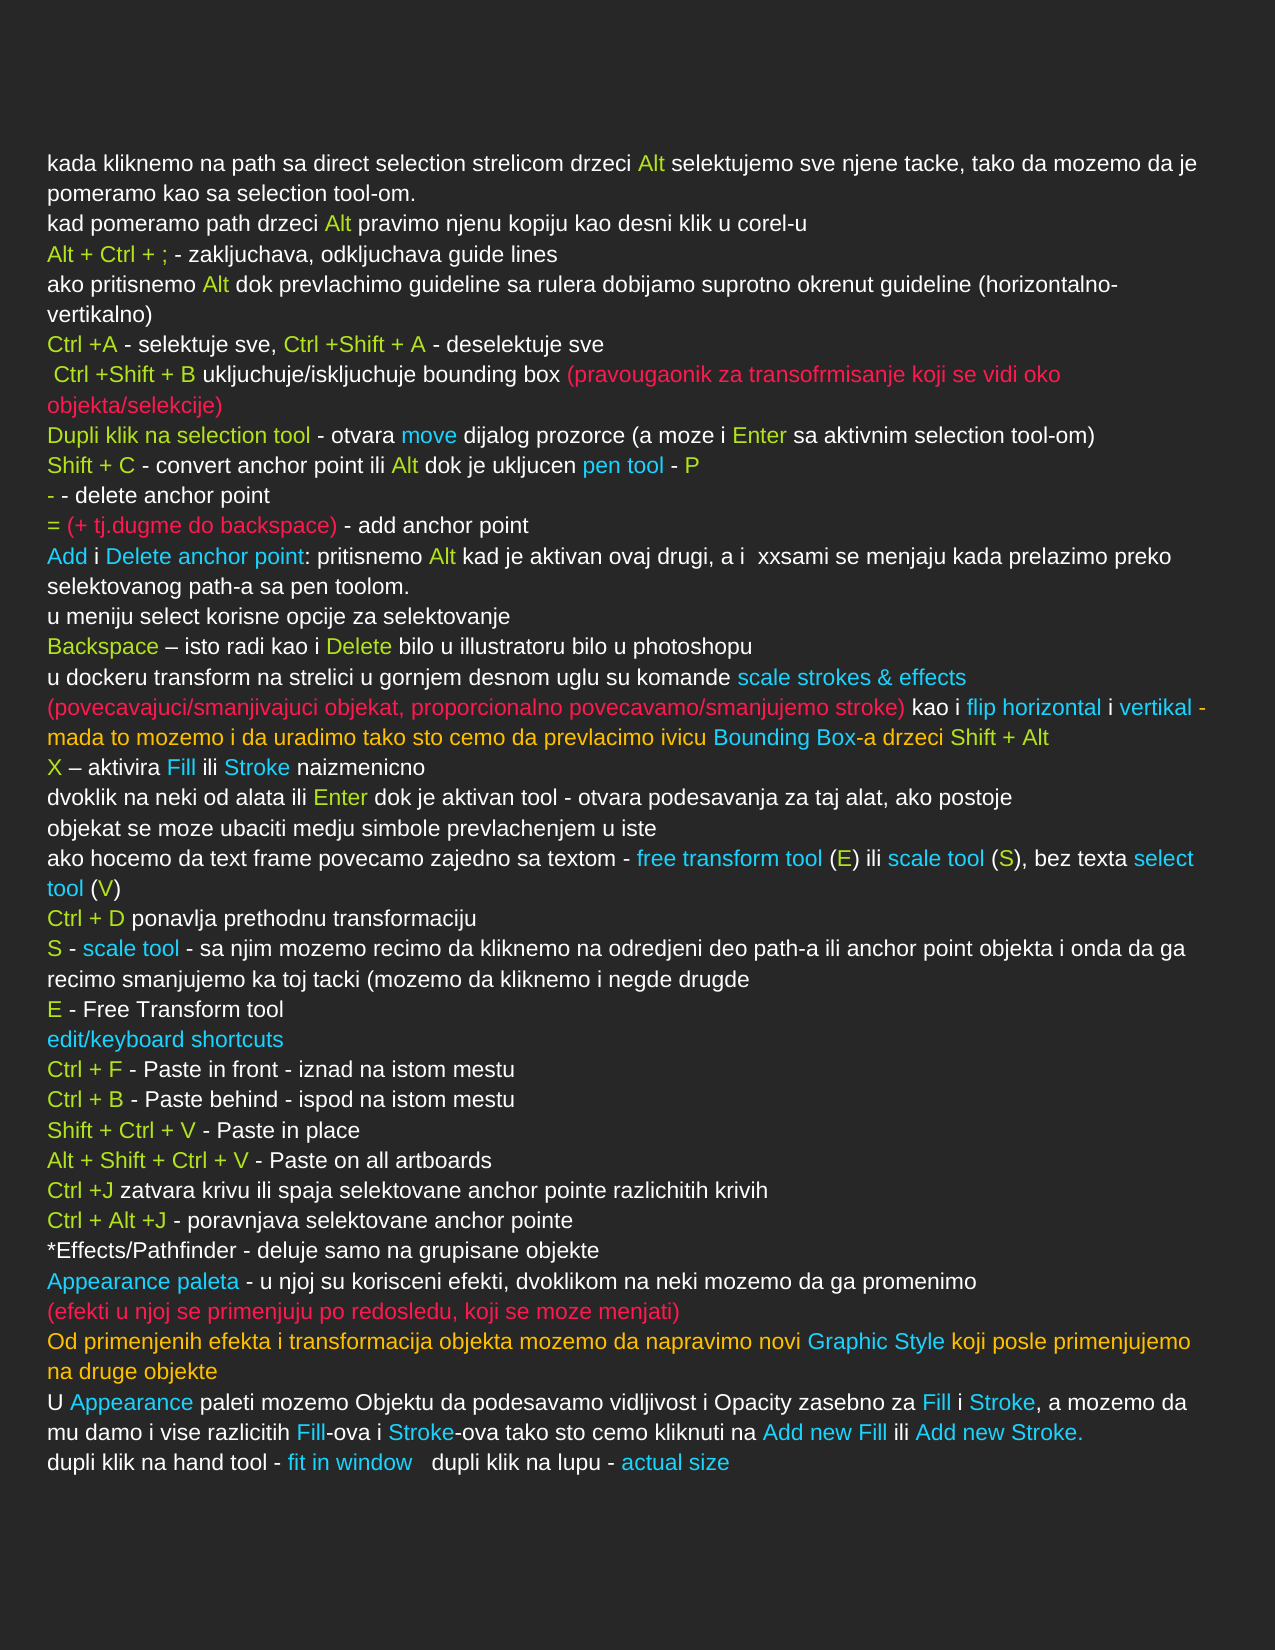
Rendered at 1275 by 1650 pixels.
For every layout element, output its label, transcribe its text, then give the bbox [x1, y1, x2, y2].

text u dockeru transform na strelici u gornjem desnom uglu su komande scale strokes & effects (povecavajuci/smanjivajuci objekat, proporcionalno povecavamo/smanjujemo stroke) kao i flip horizontal i vertikal -mada to mozemo i da uradimo tako sto cemo da prevlacimo ivicu Bounding Box-a drzeci Shift + Alt [47, 663, 1219, 750]
text dvoklik na neki od alata ili Enter dok je aktivan tool - otvara podesavanja za taj alat, ako postoje [47, 784, 1219, 811]
text Alt + Shift + Ctrl + V - Paste on all artboards [47, 1147, 1219, 1173]
text Dupli klik na selection tool - otvara move dijalog prozorce (a moze i Enter sa aktivnim selection tool-om) [47, 422, 1219, 448]
text ako pritisnemo Alt dok prevlachimo guideline sa rulera dobijamo suprotno okrenut guideline (horizontalno-vertikalno) [47, 271, 1219, 327]
text objekat se moze ubaciti medju simbole prevlachenjem u iste [47, 814, 1219, 841]
text u meniju select korisne opcije za selektovanje [47, 603, 1219, 629]
text Ctrl +Shift + B ukljuchuje/iskljuchuje bounding box (pravougaonik za transofrmisanje koji se vidi oko objekta/selekcije) [47, 361, 1219, 418]
text U Appearance paleti mozemo Objektu da podesavamo vidljivost i Opacity zasebno za Fill i Stroke, a mozemo da mu damo i vise razlicitih Fill-ova i Stroke-ova tako sto cemo kliknuti na Add new Fill ili Add new Stroke. [47, 1388, 1219, 1445]
text Add i Delete anchor point: pritisnemo Alt kad je aktivan ovaj drugi, a i xxsami se menjaju kada prelazimo preko selektovanog path-a sa pen toolom. [47, 543, 1219, 599]
text = (+ tj.dugme do backspace) - add anchor point [47, 512, 1219, 539]
text *Effects/Pathfinder - deluje samo na grupisane objekte [47, 1237, 1219, 1264]
text Od primenjenih efekta i transformacija objekta mozemo da napravimo novi Graphic Style koji posle primenjujemo na druge objekte [47, 1328, 1219, 1385]
text Shift + C - convert anchor point ili Alt dok je ukljucen pen tool - P [47, 452, 1219, 478]
text dupli klik na hand tool - fit in window dupli klik na lupu - actual size [47, 1449, 1219, 1475]
text Ctrl + B - Paste behind - ispod na istom mestu [47, 1086, 1219, 1113]
text kad pomeramo path drzeci Alt pravimo njenu kopiju kao desni klik u corel-u [47, 210, 1219, 237]
text Backspace – isto radi kao i Delete bilo u illustratoru bilo u photoshopu [47, 633, 1219, 660]
text Appearance paleta - u njoj su korisceni efekti, dvoklikom na neki mozemo da ga promenimo [47, 1268, 1219, 1294]
text Ctrl +J zatvara krivu ili spaja selektovane anchor pointe razlichitih krivih [47, 1177, 1219, 1203]
text X – aktivira Fill ili Stroke naizmenicno [47, 754, 1219, 781]
text Alt + Ctrl + ; - zakljuchava, odkljuchava guide lines [47, 241, 1219, 267]
text - - delete anchor point [47, 482, 1219, 509]
text edit/keyboard shortcuts [47, 1026, 1219, 1052]
text Ctrl + D ponavlja prethodnu transformaciju [47, 905, 1219, 932]
text (efekti u njoj se primenjuju po redosledu, koji se moze menjati) [47, 1298, 1219, 1324]
text ako hocemo da text frame povecamo zajedno sa textom - free transform tool (E) ili scale tool (S), bez texta select tool (V) [47, 845, 1219, 901]
text Shift + Ctrl + V - Paste in place [47, 1117, 1219, 1143]
text Ctrl +A - selektuje sve, Ctrl +Shift + A - deselektuje sve [47, 331, 1219, 358]
text S - scale tool - sa njim mozemo recimo da kliknemo na odredjeni deo path-a ili anchor point objekta i onda da ga recimo smanjujemo ka toj tacki (mozemo da kliknemo i negde drugde [47, 935, 1219, 992]
text Ctrl + Alt +J - poravnjava selektovane anchor pointe [47, 1207, 1219, 1234]
text Ctrl + F - Paste in front - iznad na istom mestu [47, 1056, 1219, 1083]
text E - Free Transform tool [47, 996, 1219, 1022]
text kada kliknemo na path sa direct selection strelicom drzeci Alt selektujemo sve njene tacke, tako da mozemo da je pomeramo kao sa selection tool-om. [47, 150, 1219, 207]
